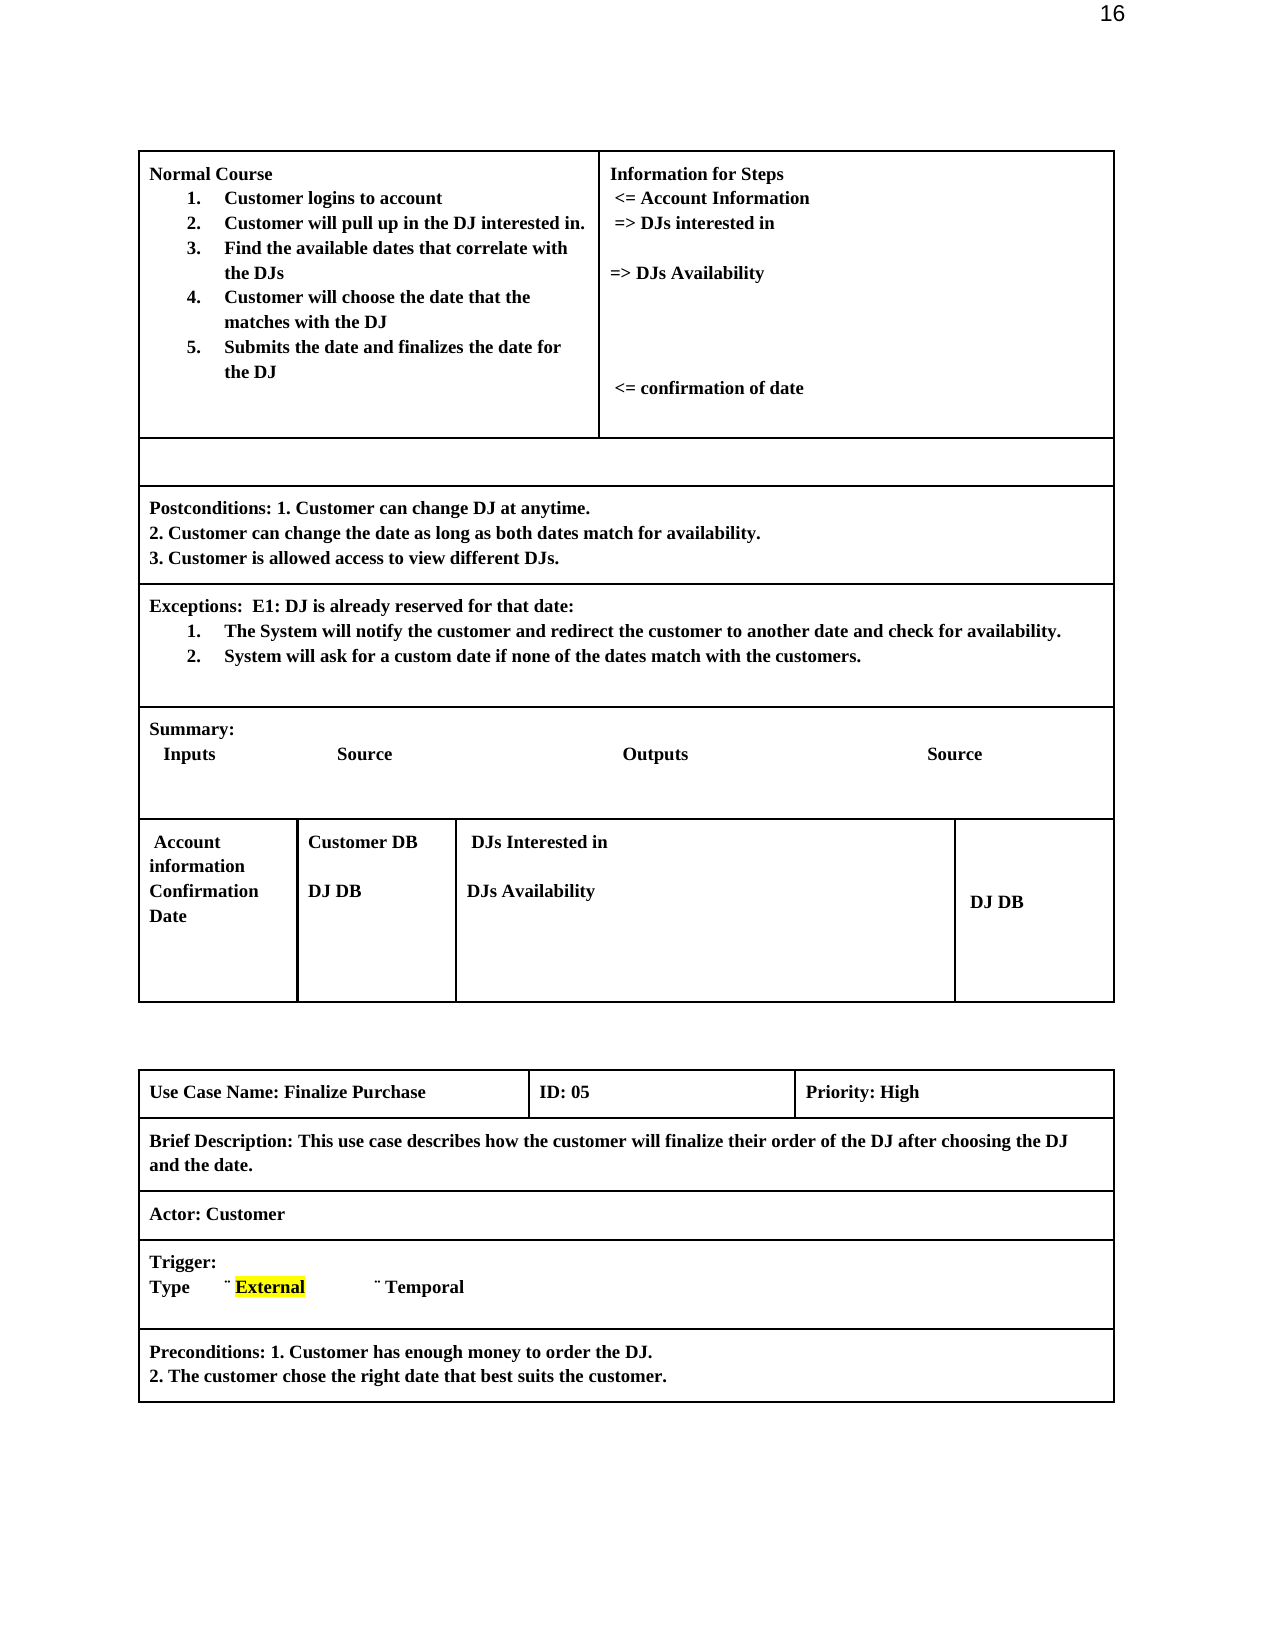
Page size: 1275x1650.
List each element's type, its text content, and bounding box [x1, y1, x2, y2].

table_cell Normal Course Customer logins to account Customer will pull up in the DJ interested in. Find the available dates that correlate with the DJs Customer will choose the date that the matches with the DJ Submits the date and finalizes the date for the DJ [140, 152, 598, 437]
table_header ID: 05 [530, 1071, 794, 1117]
table_cell Brief Description: This use case describes how the customer will finalize their order of the DJ after choosing the DJ and the date. [140, 1119, 1113, 1190]
table_header Priority: High [796, 1071, 1113, 1117]
table_cell Customer DB DJ DB [299, 820, 455, 1001]
table_cell DJ DB [956, 820, 1113, 1001]
table_cell Trigger: Type ¨ External ¨ Temporal [140, 1241, 1113, 1328]
table_cell Summary: Inputs Source Outputs Source [140, 708, 1113, 818]
table_cell Exceptions: E1: DJ is already reserved for that date: The System will notify the customer and redirect the customer to another date and check for availability. System will ask for a custom date if none of the dates match with the customers. [140, 585, 1113, 706]
table_cell Information for Steps <= Account Information => DJs interested in => DJs Availability <= confirmation of date [600, 152, 1113, 437]
table_header Use Case Name: Finalize Purchase [140, 1071, 528, 1117]
table_cell DJs Interested in DJs Availability [457, 820, 954, 1001]
table_cell Postconditions: 1. Customer can change DJ at anytime. 2. Customer can change the date as long as both dates match for availability. 3. Customer is allowed access to view different DJs. [140, 487, 1113, 583]
table_cell Actor: Customer [140, 1192, 1113, 1238]
table_cell Preconditions: 1. Customer has enough money to order the DJ. 2. The customer chose the right date that best suits the customer. [140, 1330, 1113, 1401]
table_cell Account information Confirmation Date [140, 820, 296, 1001]
table_cell [140, 439, 1113, 485]
